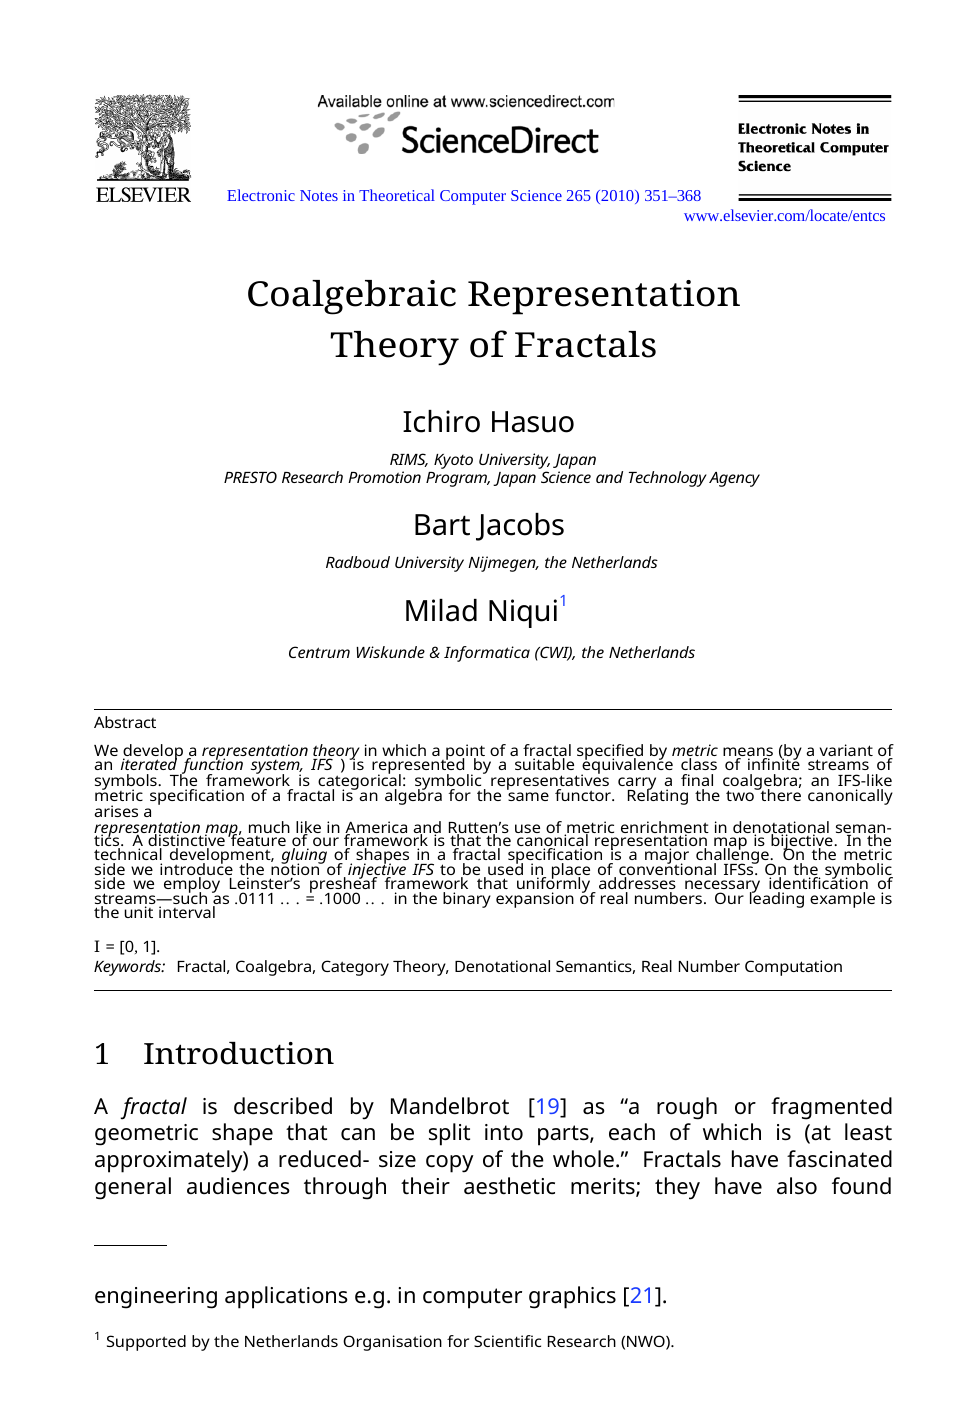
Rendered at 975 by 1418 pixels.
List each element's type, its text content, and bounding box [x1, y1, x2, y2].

subtitle Milad Niqui1 [71, 590, 900, 629]
text Centrum Wiskunde & Informatica (CWI), the Netherlands [185, 642, 798, 663]
text I = [0, 1]. [94, 923, 914, 959]
picture [94, 94, 192, 202]
text PRESTO Research Promotion Program, Japan Science and Technology Agency [185, 469, 798, 487]
text RIMS, Kyoto University, Japan [185, 450, 801, 469]
subtitle Introduction [94, 1033, 914, 1073]
text Electronic Notes in Theoretical Computer Science 265 (2010) 351–368 [227, 186, 914, 205]
title Coalgebraic Representation Theory of Fractals [185, 270, 802, 368]
text representation map, much like in America and Rutten’s use of metric enrichment in denotational seman- tics. A distinctive feature of our framework is that the canonical representation map is bijective. In the technical development, gluing of shapes in a fractal specification is a major challenge. On the metric side we introduce the notion of injective IFS to be used in place of conventional IFSs. On the symbolic side we employ Leinster’s presheaf framework that uniformly addresses necessary identification of streams—such as .0111 .. . = .1000 .. . in the binary expansion of real numbers. Our leading example is the unit interval [94, 822, 893, 923]
subtitle Ichiro Hasuo [185, 402, 793, 441]
text Radboud University Nijmegen, the Netherlands [185, 552, 798, 573]
text Keywords: Fractal, Coalgebra, Category Theory, Denotational Semantics, Real Number Computation [94, 959, 914, 976]
subtitle Bart Jacobs [185, 504, 793, 543]
picture [317, 95, 615, 154]
text 1 Supported by the Netherlands Organisation for Scientific Research (NWO). [94, 1328, 914, 1352]
text We develop a representation theory in which a point of a fractal specified by metric means (by a variant of an iterated function system, IFS ) is represented by a suitable equivalence class of infinite streams of symbols. The framework is categorical: symbolic representatives carry a final coalgebra; an IFS-like metric specification of a fractal is an algebra for the same functor. Relating the two there canonically arises a [94, 744, 893, 822]
text Abstract [94, 711, 914, 733]
picture [738, 95, 892, 201]
text A fractal is described by Mandelbrot [19] as “a rough or fragmented geometric shape that can be split into parts, each of which is (at least approximately) a reduced- size copy of the whole.” Fractals have fascinated general audiences through their aesthetic merits; they have also found engineering applications e.g. in computer graphics [21]. [94, 1093, 893, 1309]
text www.elsevier.com/locate/entcs [683, 206, 914, 225]
